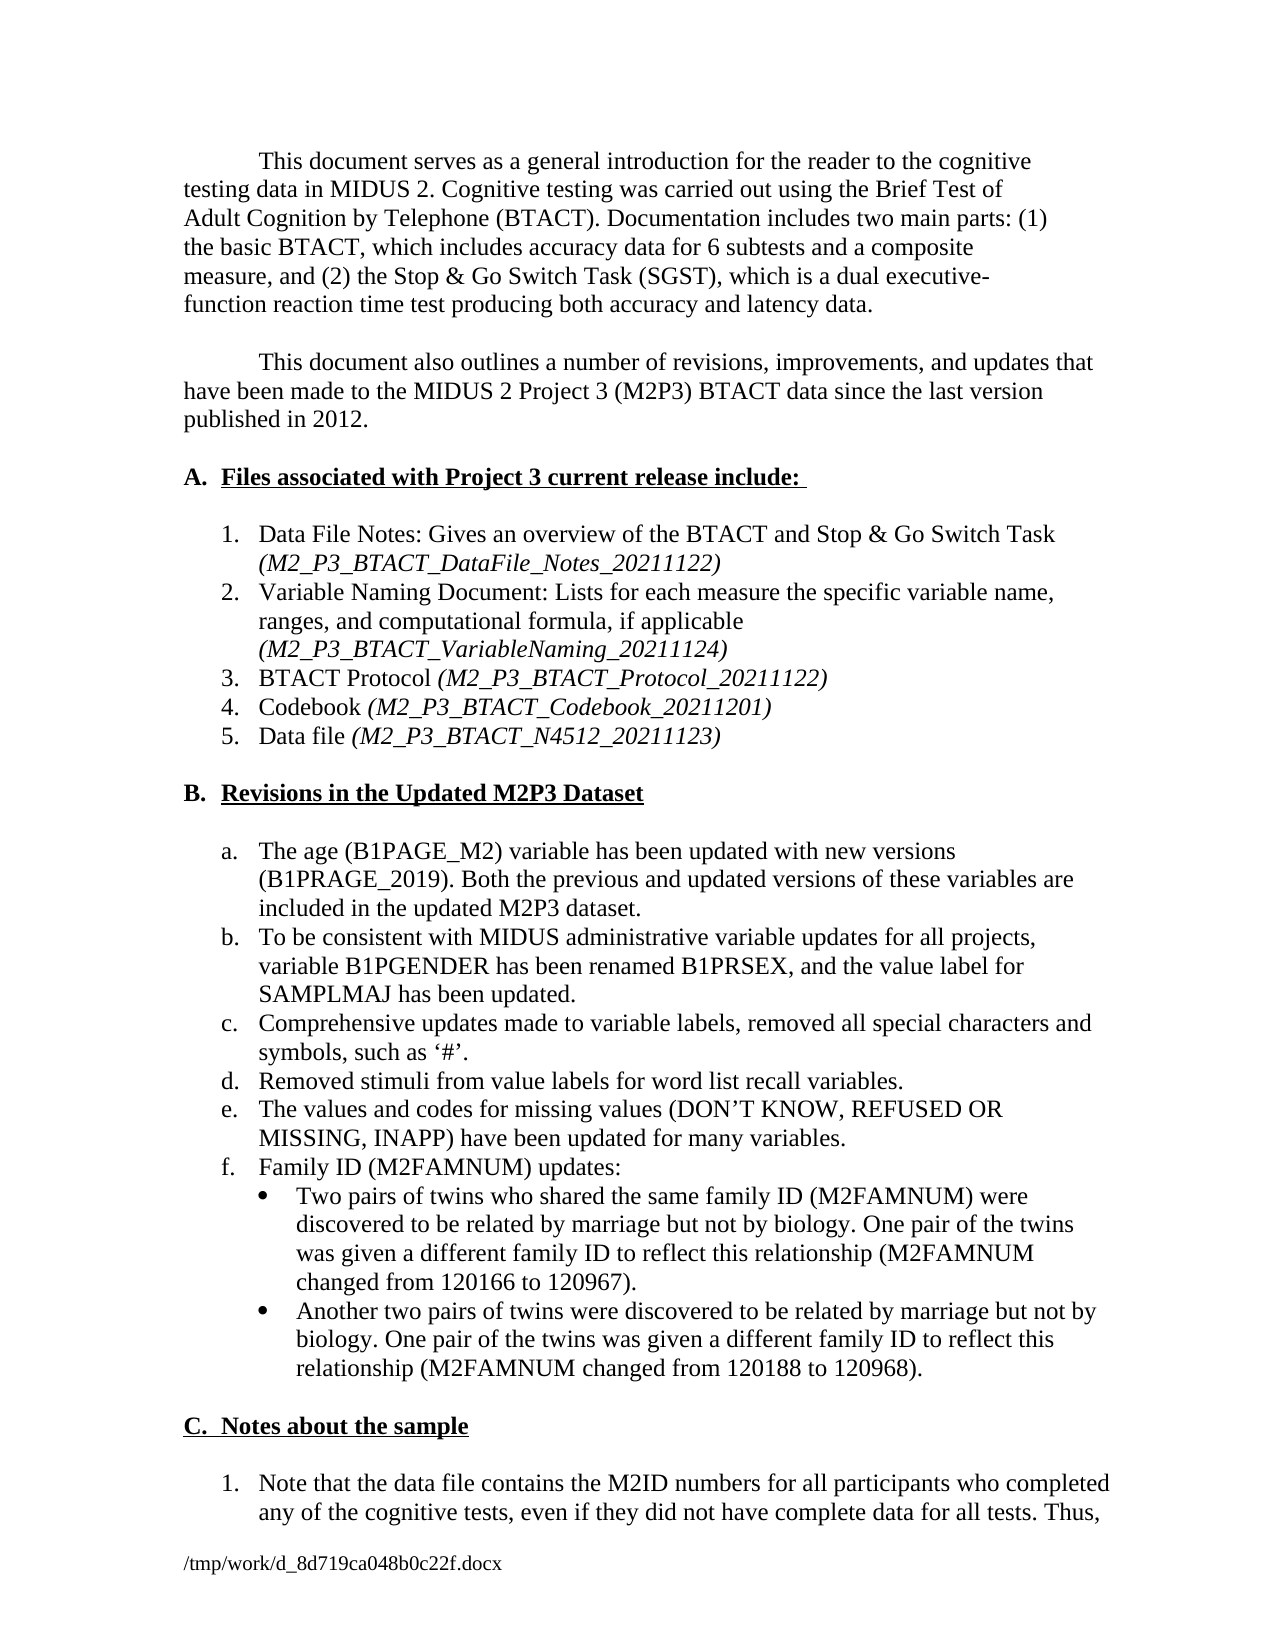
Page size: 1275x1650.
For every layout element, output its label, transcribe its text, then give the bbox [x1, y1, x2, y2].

list BTACT Protocol (M2_P3_BTACT_Protocol_20211122) [221, 663, 1117, 692]
text 4. Codebook (M2_P3_BTACT_Codebook_20211201) [221, 692, 1117, 721]
list Data File Notes: Gives an overview of the BTACT and Stop & Go Switch Task (M2_P3_BTACT_DataFile_Notes_20211122) [221, 519, 1117, 577]
list Family ID (M2FAMNUM) updates: [221, 1152, 1117, 1181]
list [221, 1468, 1117, 1526]
list Two pairs of twins who shared the same family ID (M2FAMNUM) were discovered to be related by marriage but not by biology. One pair of the twins was given a different family ID to reflect this relationship (M2FAMNUM changed from 120166 to 120967). [258, 1181, 1117, 1296]
text This document serves as a general introduction for the reader to the cognitive testing data in MIDUS 2. Cognitive testing was carried out using the Brief Test of Adult Cognition by Telephone (BTACT). Documentation includes two main parts: (1) the basic BTACT, which includes accuracy data for 6 subtests and a composite measure, and (2) the Stop & Go Switch Task (SGST), which is a dual executive-function reaction time test producing both accuracy and latency data. [183, 146, 1061, 318]
list Another two pairs of twins were discovered to be related by marriage but not by biology. One pair of the twins was given a different family ID to reflect this relationship (M2FAMNUM changed from 120188 to 120968). [258, 1296, 1117, 1382]
text This document also outlines a number of revisions, improvements, and updates that have been made to the MIDUS 2 Project 3 (M2P3) BTACT data since the last version published in 2012. [183, 347, 1117, 433]
text 5. Data file (M2_P3_BTACT_N4512_20211123) [221, 721, 1117, 749]
list Files associated with Project 3 current release include: [183, 462, 1117, 491]
list Revisions in the Updated M2P3 Dataset [183, 778, 1117, 807]
list The age (B1PAGE_M2) variable has been updated with new versions (B1PRAGE_2019). Both the previous and updated versions of these variables are included in the updated M2P3 dataset. [221, 836, 1117, 922]
list Variable Naming Document: Lists for each measure the specific variable name, ranges, and computational formula, if applicable (M2_P3_BTACT_VariableNaming_20211124) [221, 577, 1117, 663]
text C. Notes about the sample [183, 1411, 1117, 1439]
list The values and codes for missing values (DON’T KNOW, REFUSED OR MISSING, INAPP) have been updated for many variables. [221, 1094, 1117, 1152]
list Removed stimuli from value labels for word list recall variables. [221, 1066, 1117, 1094]
list Comprehensive updates made to variable labels, removed all special characters and symbols, such as ‘#’. [221, 1008, 1117, 1066]
list To be consistent with MIDUS administrative variable updates for all projects, variable B1PGENDER has been renamed B1PRSEX, and the value label for SAMPLMAJ has been updated. [221, 922, 1117, 1008]
